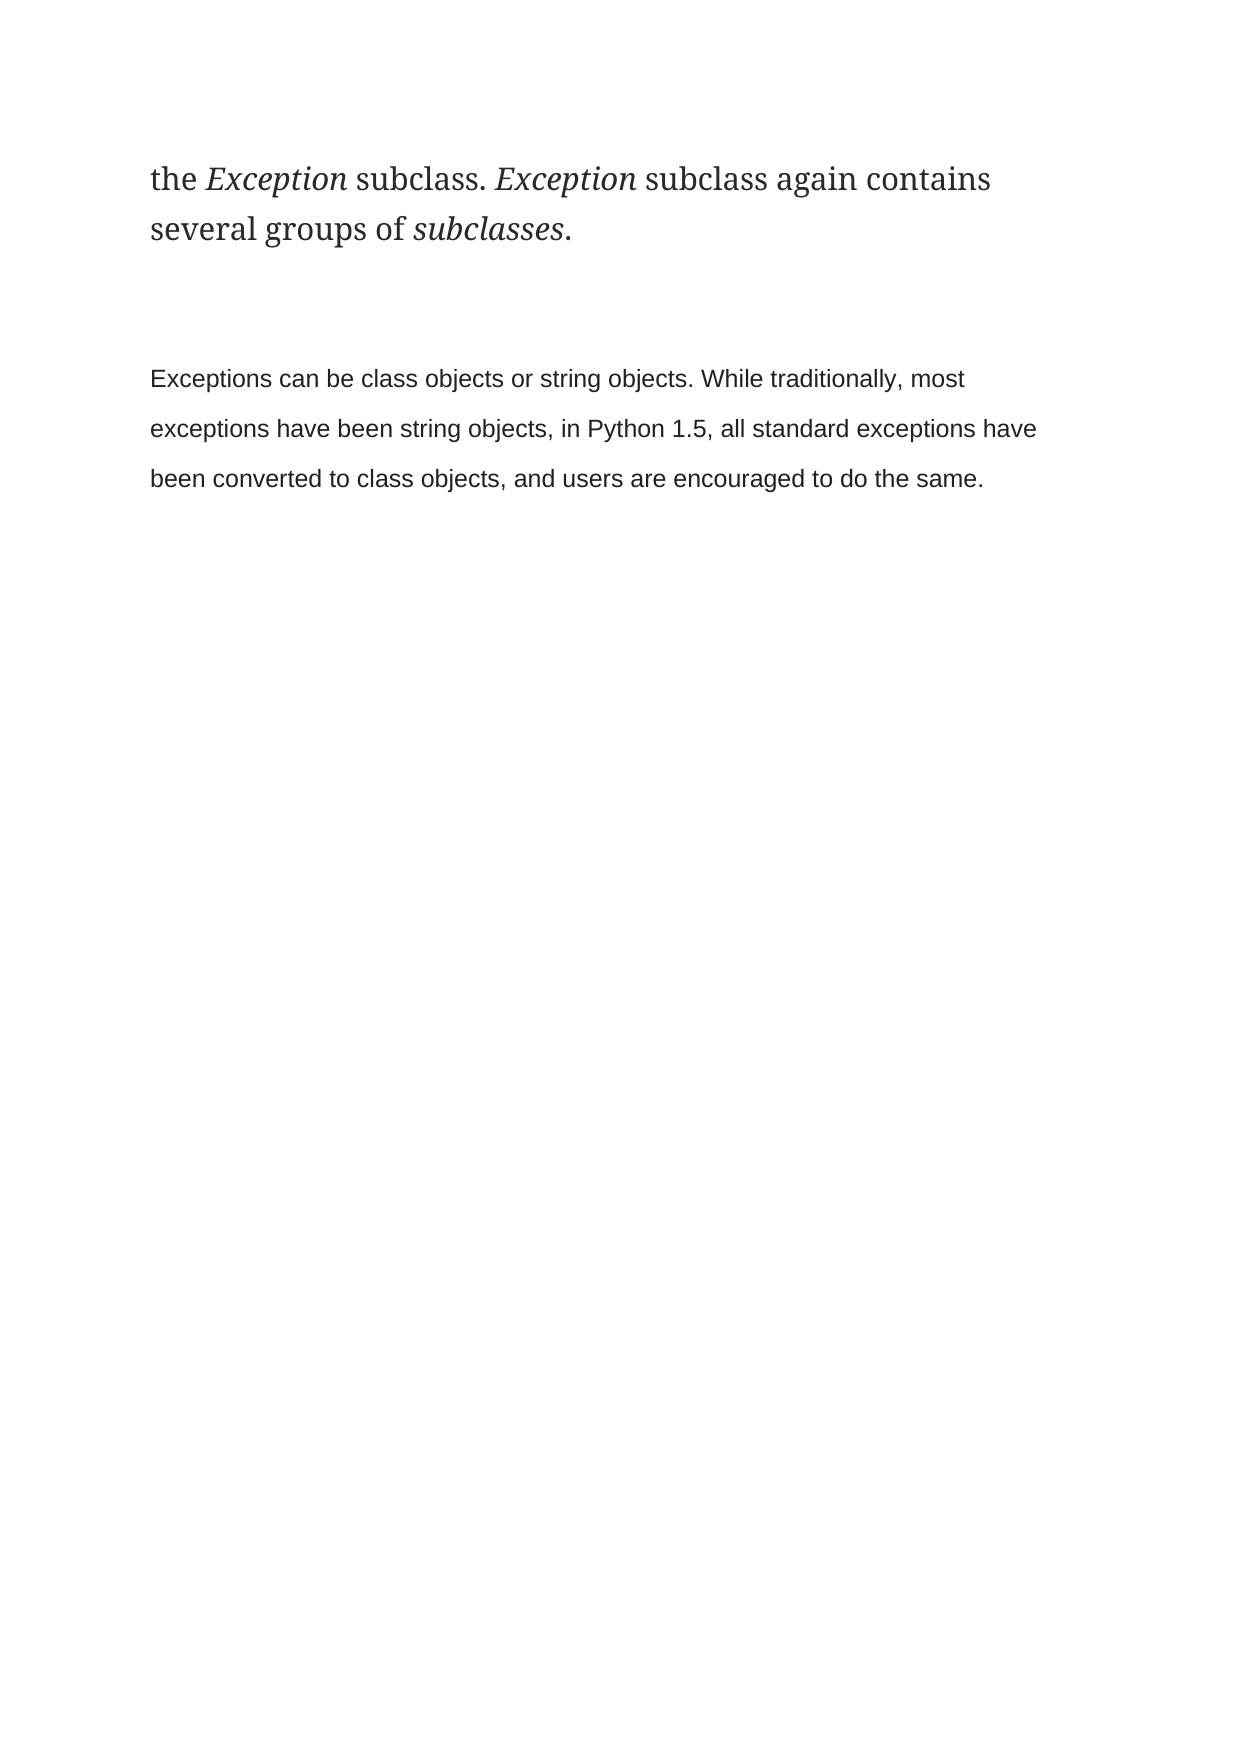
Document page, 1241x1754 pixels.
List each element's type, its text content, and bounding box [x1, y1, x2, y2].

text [150, 150, 1090, 250]
text Exceptions can be class objects or string objects. While traditionally, most exceptions have been string objects, in Python 1.5, all standard exceptions have been converted to class objects, and users are encouraged to do the same. [150, 343, 1090, 493]
